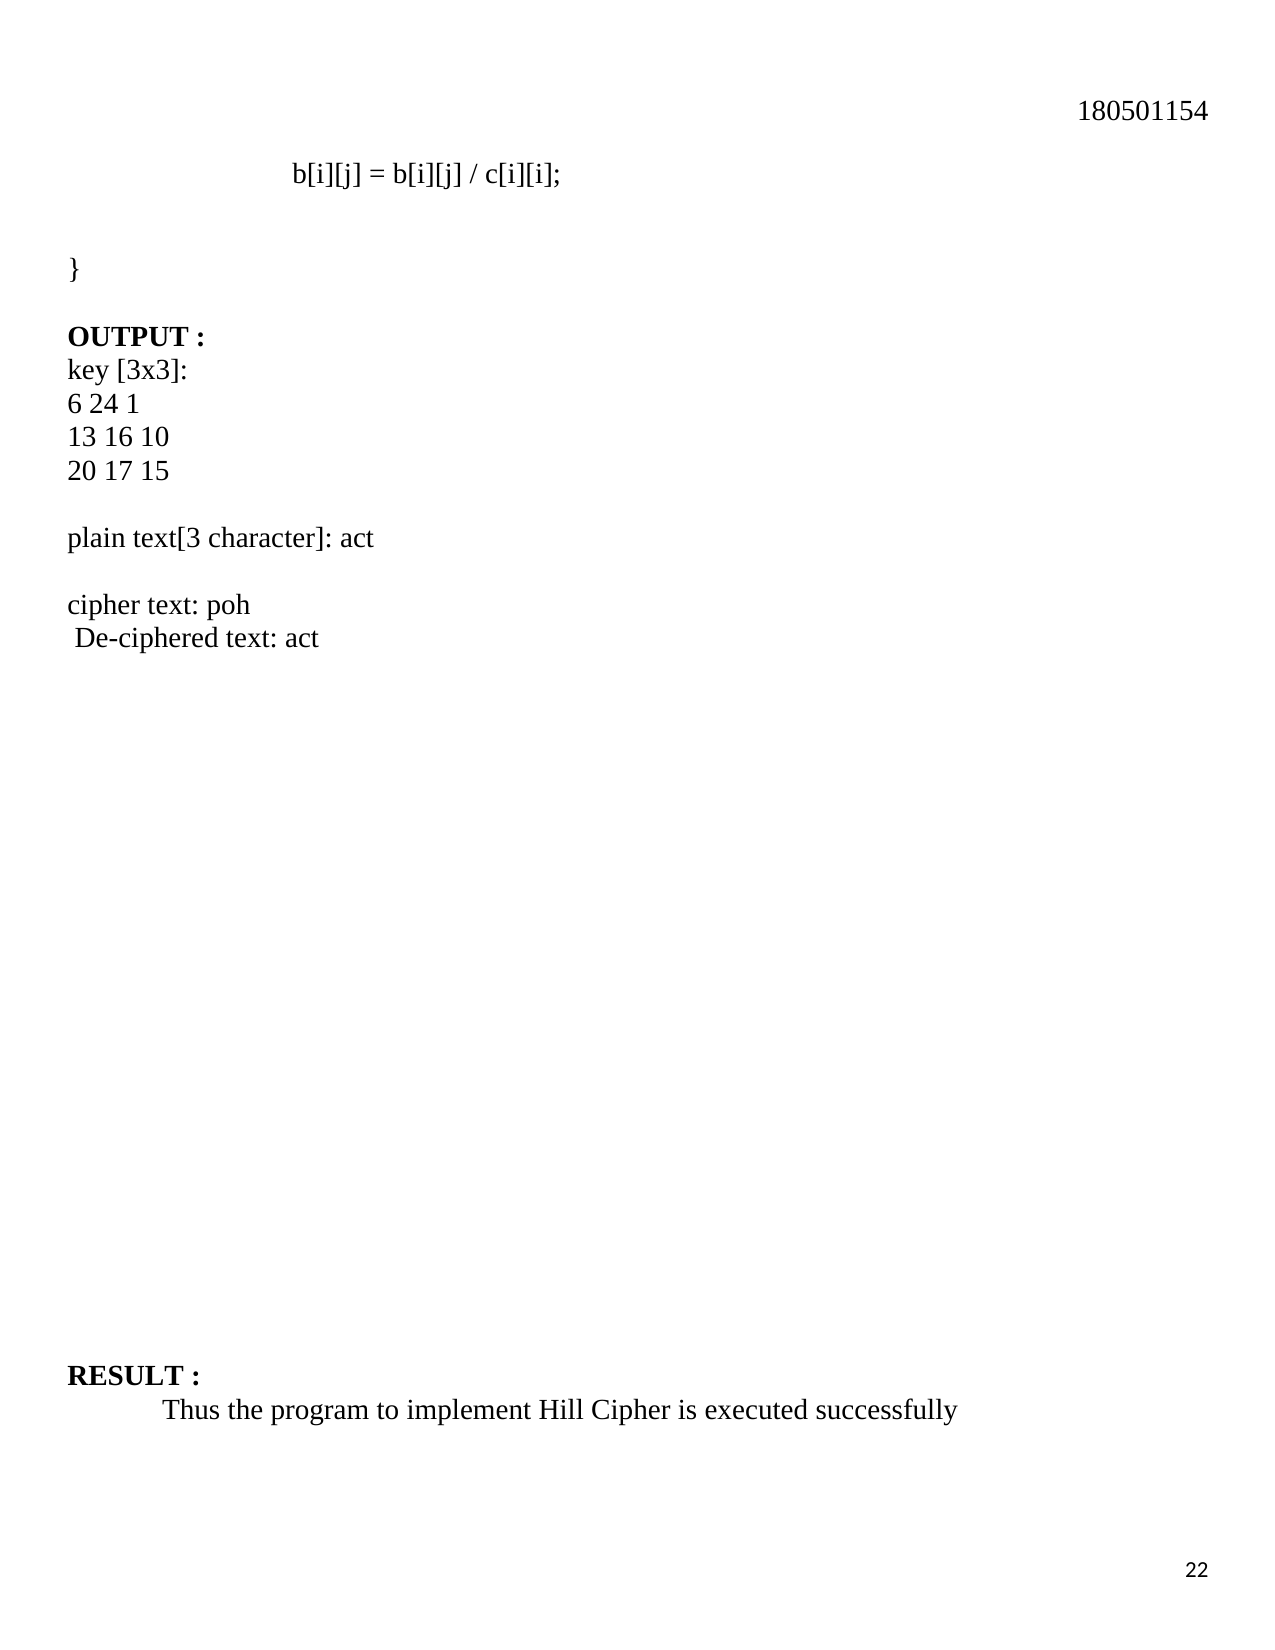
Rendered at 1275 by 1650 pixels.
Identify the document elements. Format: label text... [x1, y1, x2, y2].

text cipher text: poh [67, 587, 1208, 621]
text 13 16 10 [67, 419, 1208, 453]
text 6 24 1 [67, 386, 1208, 419]
text RESULT : [67, 1358, 1208, 1392]
text plain text[3 character]: act [67, 520, 1208, 553]
text 20 17 15 [67, 453, 1208, 486]
text De-ciphered text: act [67, 621, 1208, 654]
text OUTPUT : [67, 319, 1208, 352]
text b[i][j] = b[i][j] / c[i][i]; [67, 157, 1208, 190]
text Thus the program to implement Hill Cipher is executed successfully [67, 1392, 1208, 1426]
text key [3x3]: [67, 352, 1208, 386]
text } [67, 252, 1208, 285]
